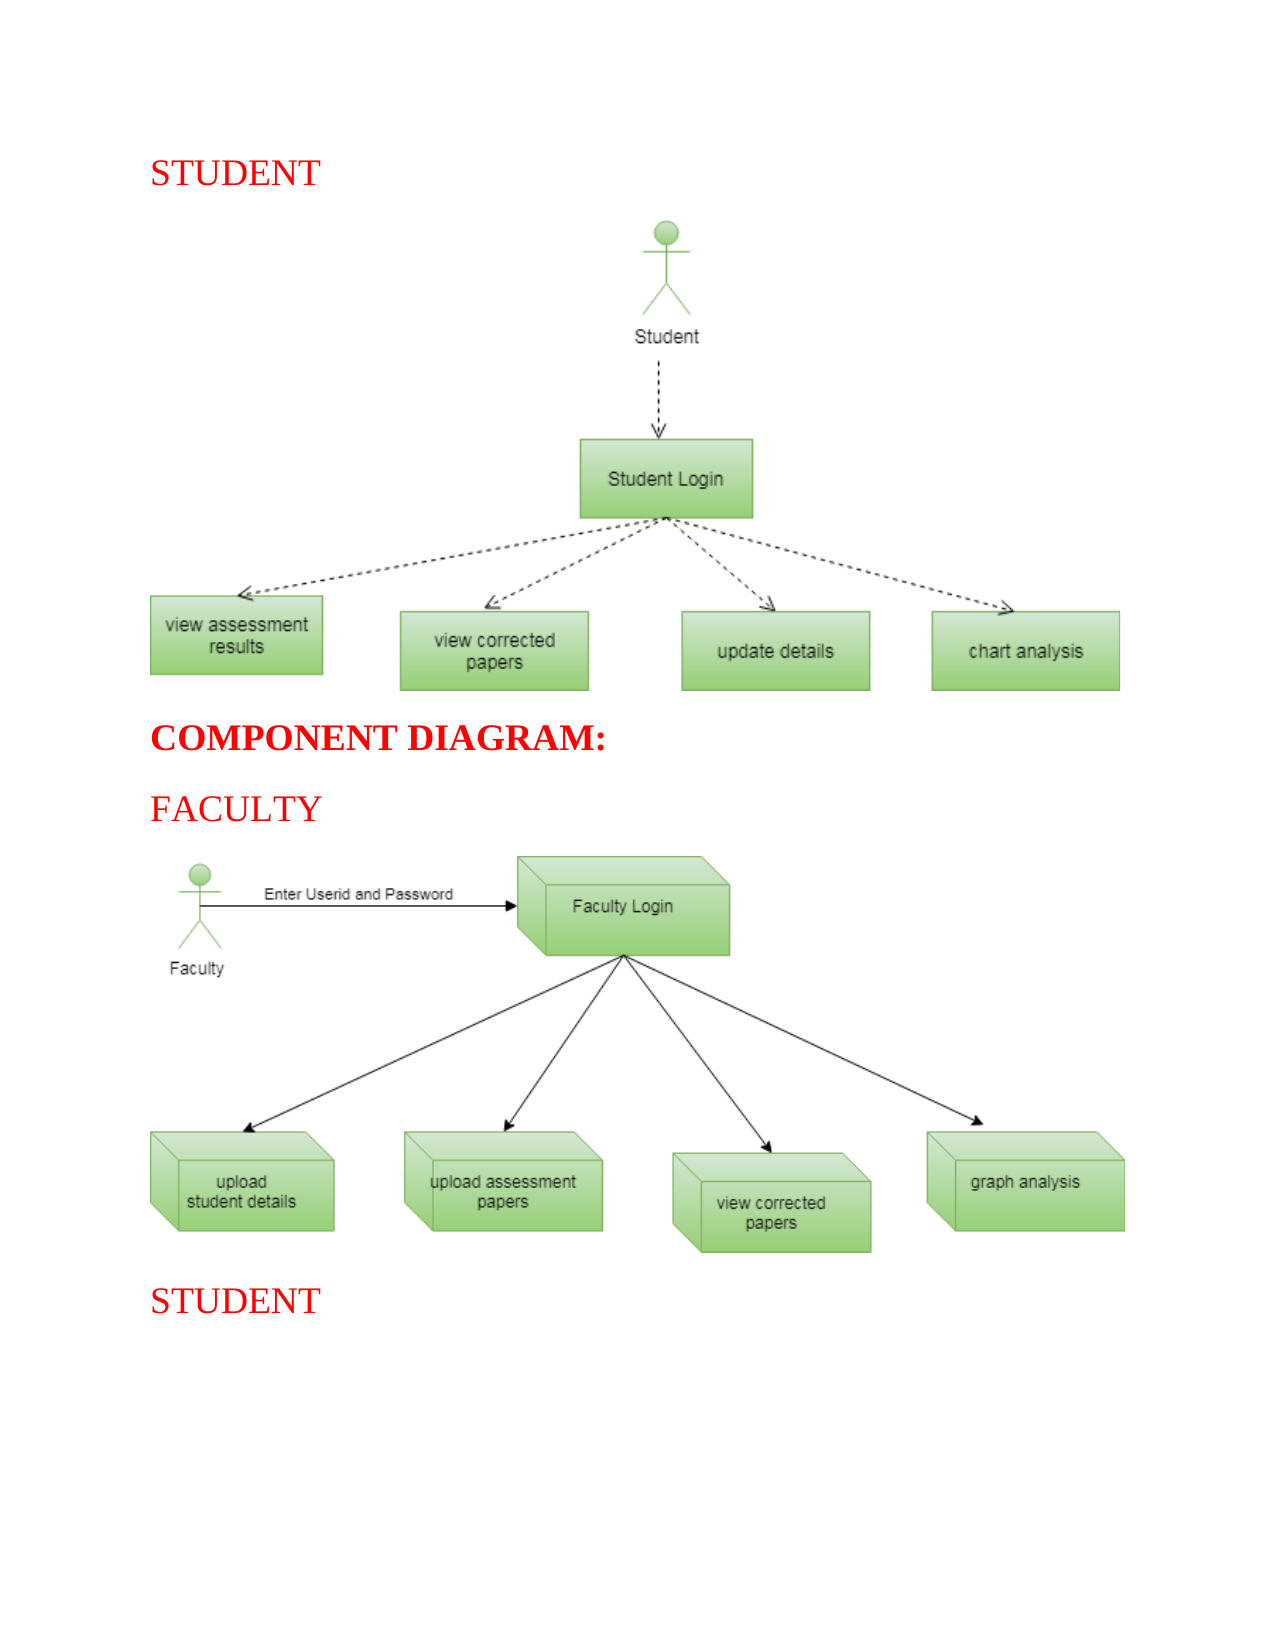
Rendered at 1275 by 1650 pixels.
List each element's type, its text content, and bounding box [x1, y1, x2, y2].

picture [150, 220, 1121, 691]
text COMPONENT DIAGRAM: [150, 716, 1125, 759]
picture [150, 856, 1125, 1253]
text FACULTY [150, 786, 1125, 829]
text STUDENT [150, 1278, 1125, 1321]
text STUDENT [150, 150, 1125, 193]
